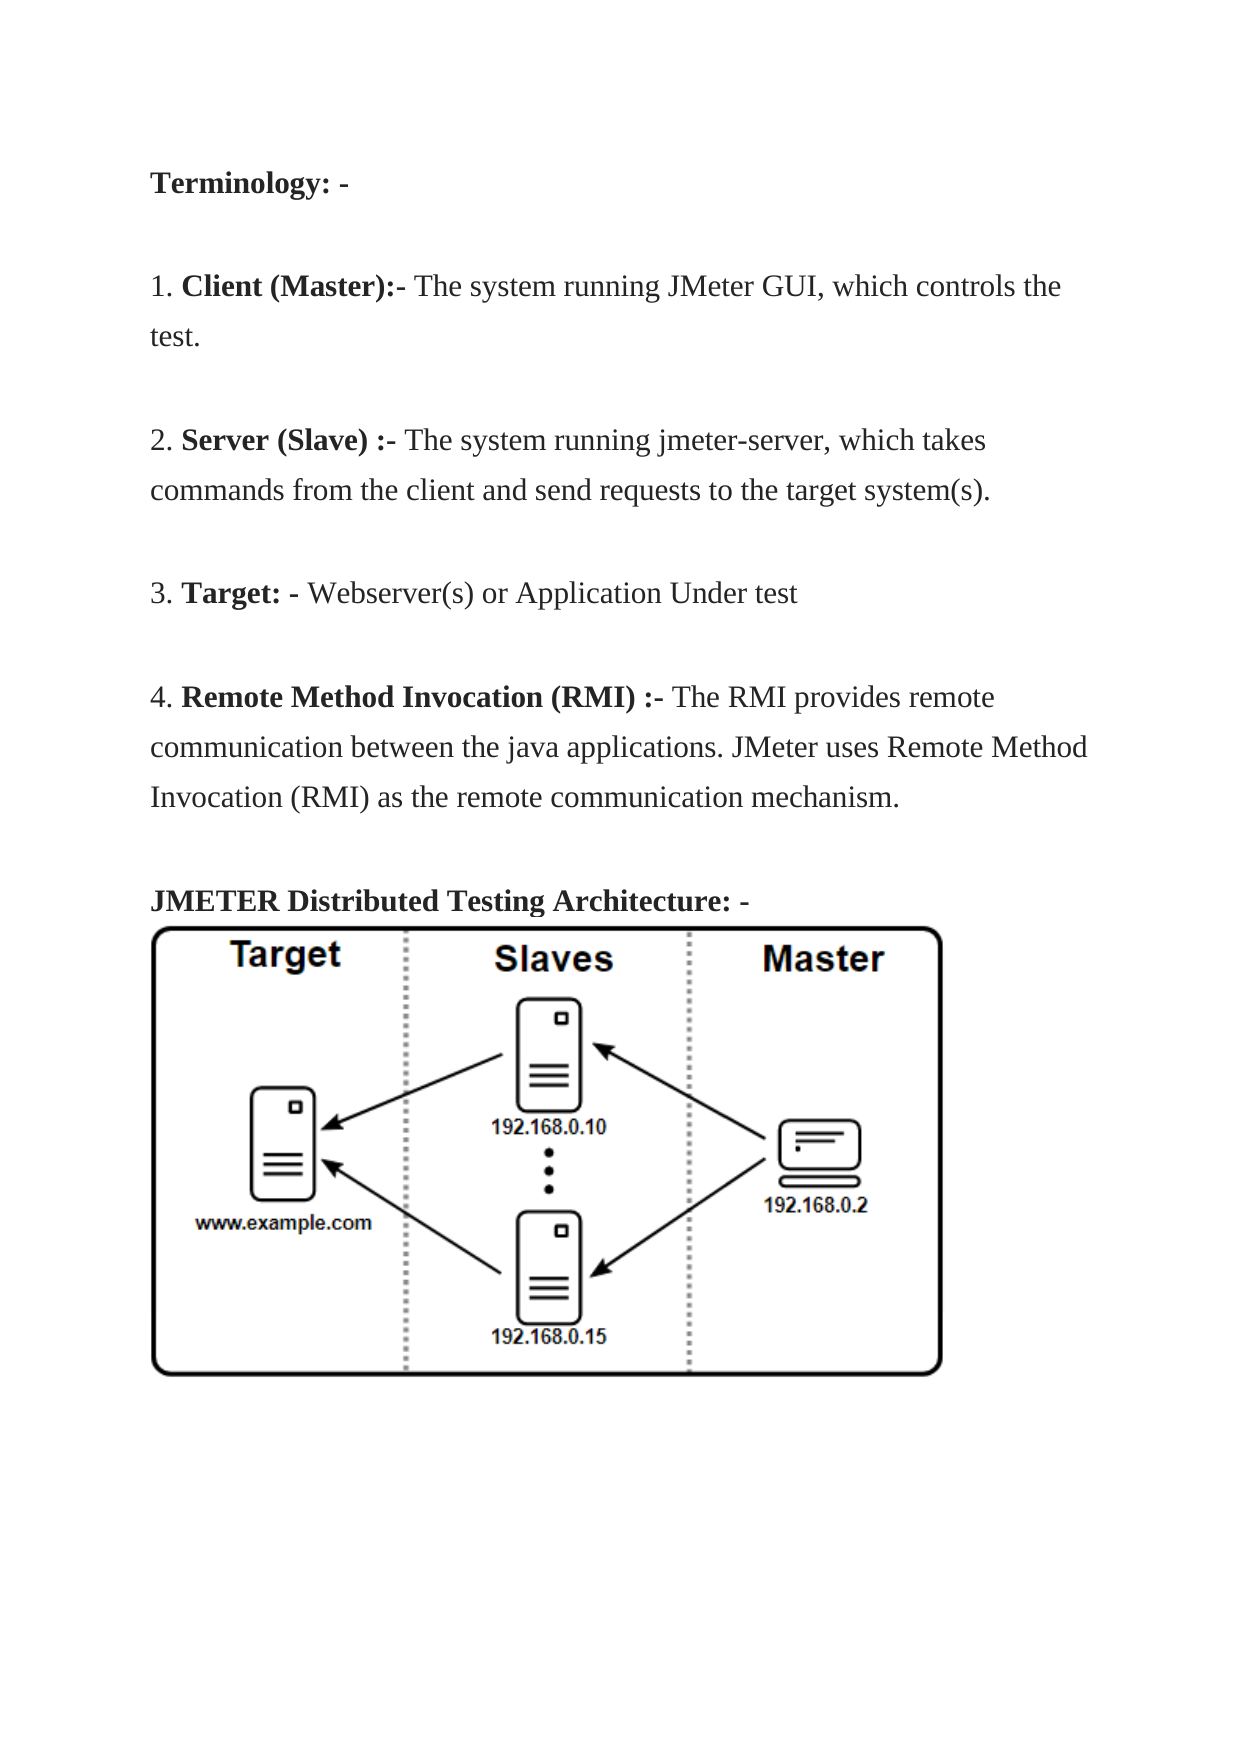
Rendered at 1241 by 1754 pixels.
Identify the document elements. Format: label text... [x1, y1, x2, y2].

text 3. Target: - Webserver(s) or Application Under test [150, 561, 1090, 611]
text Terminology: - [150, 150, 1090, 200]
picture [150, 917, 957, 1388]
text 2. Server (Slave) :- The system running jmeter-server, which takes commands from the client and send requests to the target system(s). [150, 407, 1090, 507]
text 4. Remote Method Invocation (RMI) :- The RMI provides remote communication between the java applications. JMeter uses Remote Method Invocation (RMI) as the remote communication mechanism. [150, 664, 1090, 814]
text JMETER Distributed Testing Architecture: - [150, 868, 1090, 918]
text 1. Client (Master):- The system running JMeter GUI, which controls the test. [150, 253, 1090, 353]
